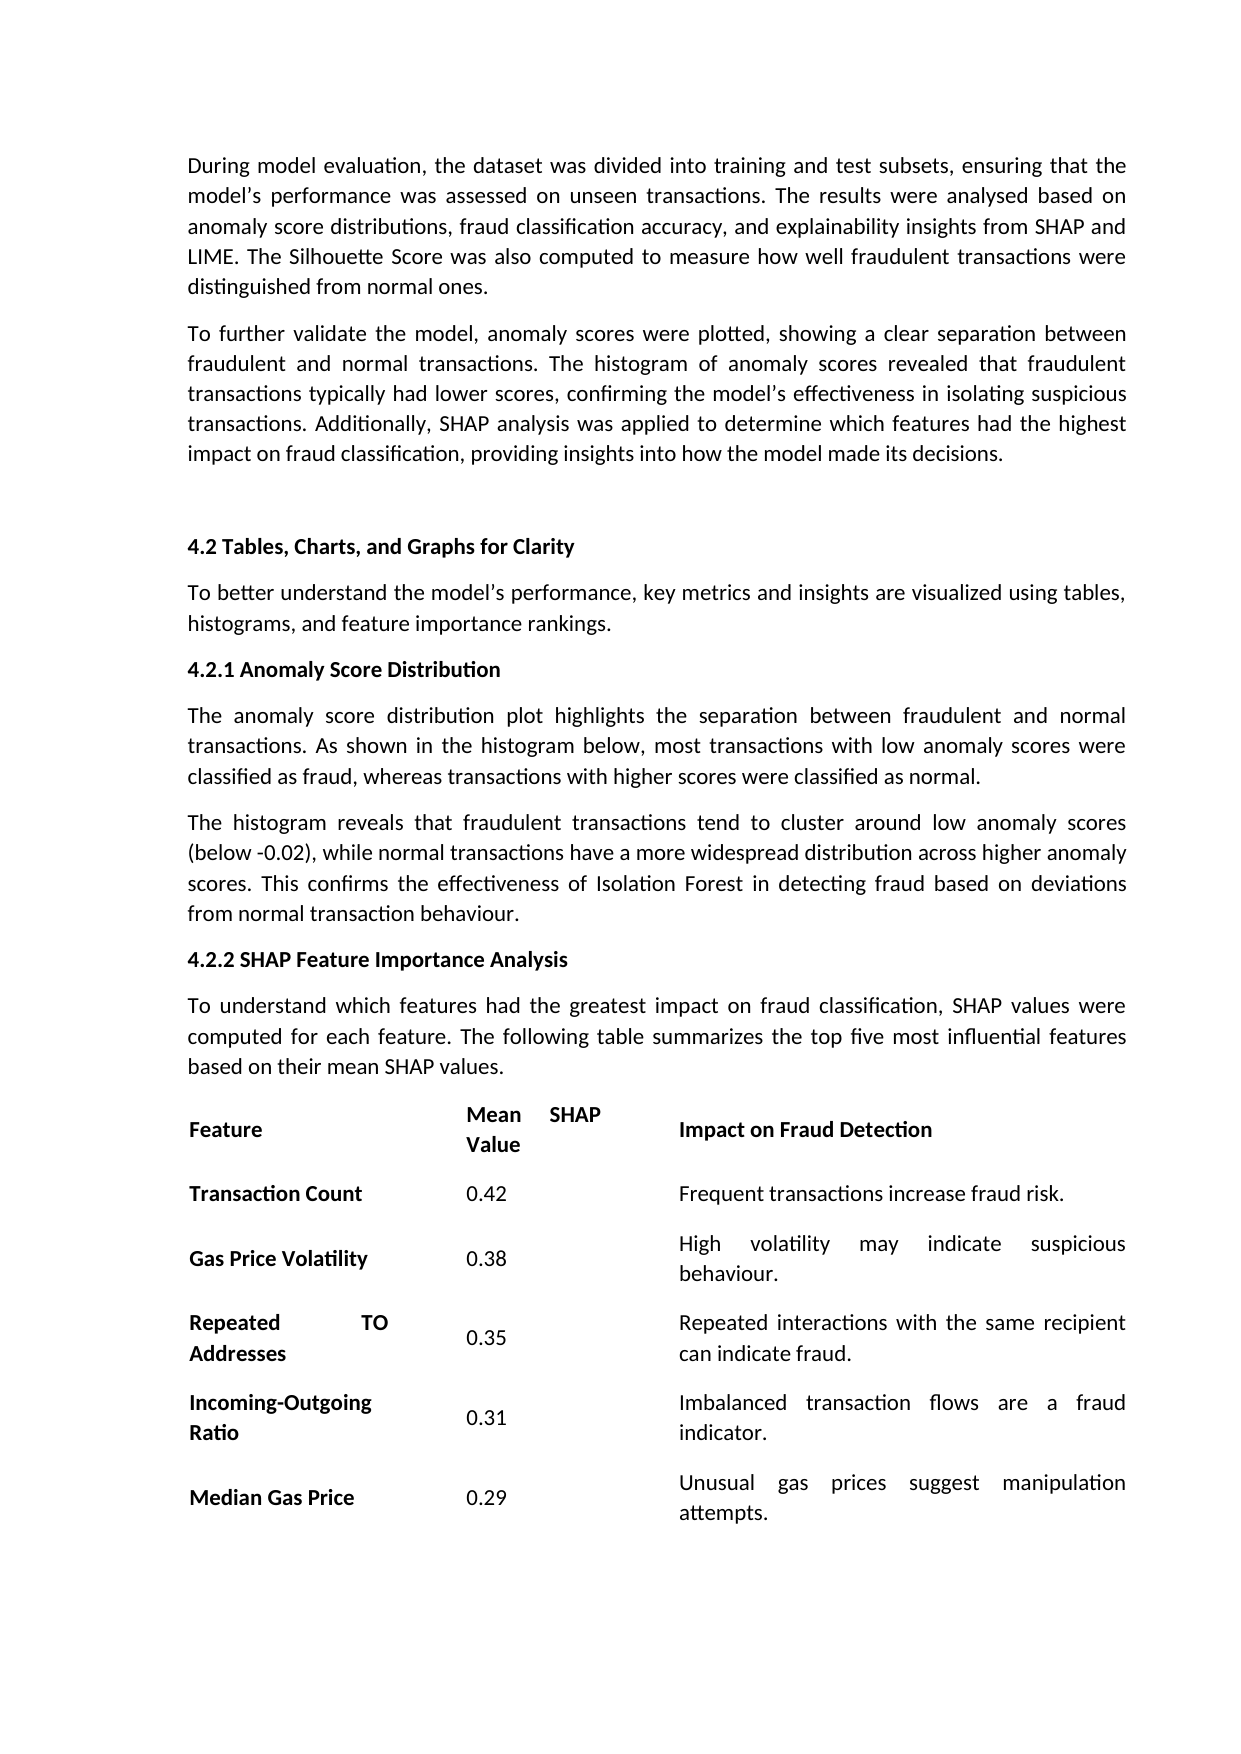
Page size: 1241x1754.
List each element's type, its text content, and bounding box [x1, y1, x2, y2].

table_cell 0.35 [390, 1307, 602, 1386]
text 4.2.2 SHAP Feature Importance Analysis [187, 945, 1128, 973]
table_cell Gas Price Volatility [113, 1227, 389, 1307]
text 4.2.1 Anomaly Score Distribution [187, 655, 1128, 683]
table_cell Unusual gas prices suggest manipulation attempts. [603, 1466, 1128, 1546]
table_header Feature [113, 1098, 389, 1178]
table_header Impact on Fraud Detection [603, 1098, 1128, 1178]
table_cell Repeated interactions with the same recipient can indicate fraud. [603, 1307, 1128, 1386]
text 4.2 Tables, Charts, and Graphs for Clarity [187, 532, 1128, 560]
table_cell Repeated TO Addresses [113, 1307, 389, 1386]
table_cell 0.31 [390, 1386, 602, 1466]
table_cell Median Gas Price [113, 1466, 389, 1546]
table_cell Transaction Count [113, 1178, 389, 1227]
table_cell Frequent transactions increase fraud risk. [603, 1178, 1128, 1227]
table_cell 0.29 [390, 1466, 602, 1546]
text During model evaluation, the dataset was divided into training and test subsets, ensuring that the model’s performance was assessed on unseen transactions. The results were analysed based on anomaly score distributions, fraud classification accuracy, and explainability insights from SHAP and LIME. The Silhouette Score was also computed to measure how well fraudulent transactions were distinguished from normal ones. [187, 151, 1128, 300]
table_cell 0.42 [390, 1178, 602, 1227]
table_cell High volatility may indicate suspicious behaviour. [603, 1227, 1128, 1307]
text To understand which features had the greatest impact on fraud classification, SHAP values were computed for each feature. The following table summarizes the top five most influential features based on their mean SHAP values. [187, 992, 1128, 1080]
text The anomaly score distribution plot highlights the separation between fraudulent and normal transactions. As shown in the histogram below, most transactions with low anomaly scores were classified as fraud, whereas transactions with higher scores were classified as normal. [187, 701, 1128, 790]
table_cell 0.38 [390, 1227, 602, 1307]
text To better understand the model’s performance, key metrics and insights are visualized using tables, histograms, and feature importance rankings. [187, 578, 1128, 637]
table_cell Imbalanced transaction flows are a fraud indicator. [603, 1386, 1128, 1466]
table_cell Incoming-Outgoing Ratio [113, 1386, 389, 1466]
text The histogram reveals that fraudulent transactions tend to cluster around low anomaly scores (below -0.02), while normal transactions have a more widespread distribution across higher anomaly scores. This confirms the effectiveness of Isolation Forest in detecting fraud based on deviations from normal transaction behaviour. [187, 808, 1128, 927]
text To further validate the model, anomaly scores were plotted, showing a clear separation between fraudulent and normal transactions. The histogram of anomaly scores revealed that fraudulent transactions typically had lower scores, confirming the model’s effectiveness in isolating suspicious transactions. Additionally, SHAP analysis was applied to determine which features had the highest impact on fraud classification, providing insights into how the model made its decisions. [187, 319, 1128, 467]
table_header Mean SHAP Value [390, 1098, 602, 1178]
